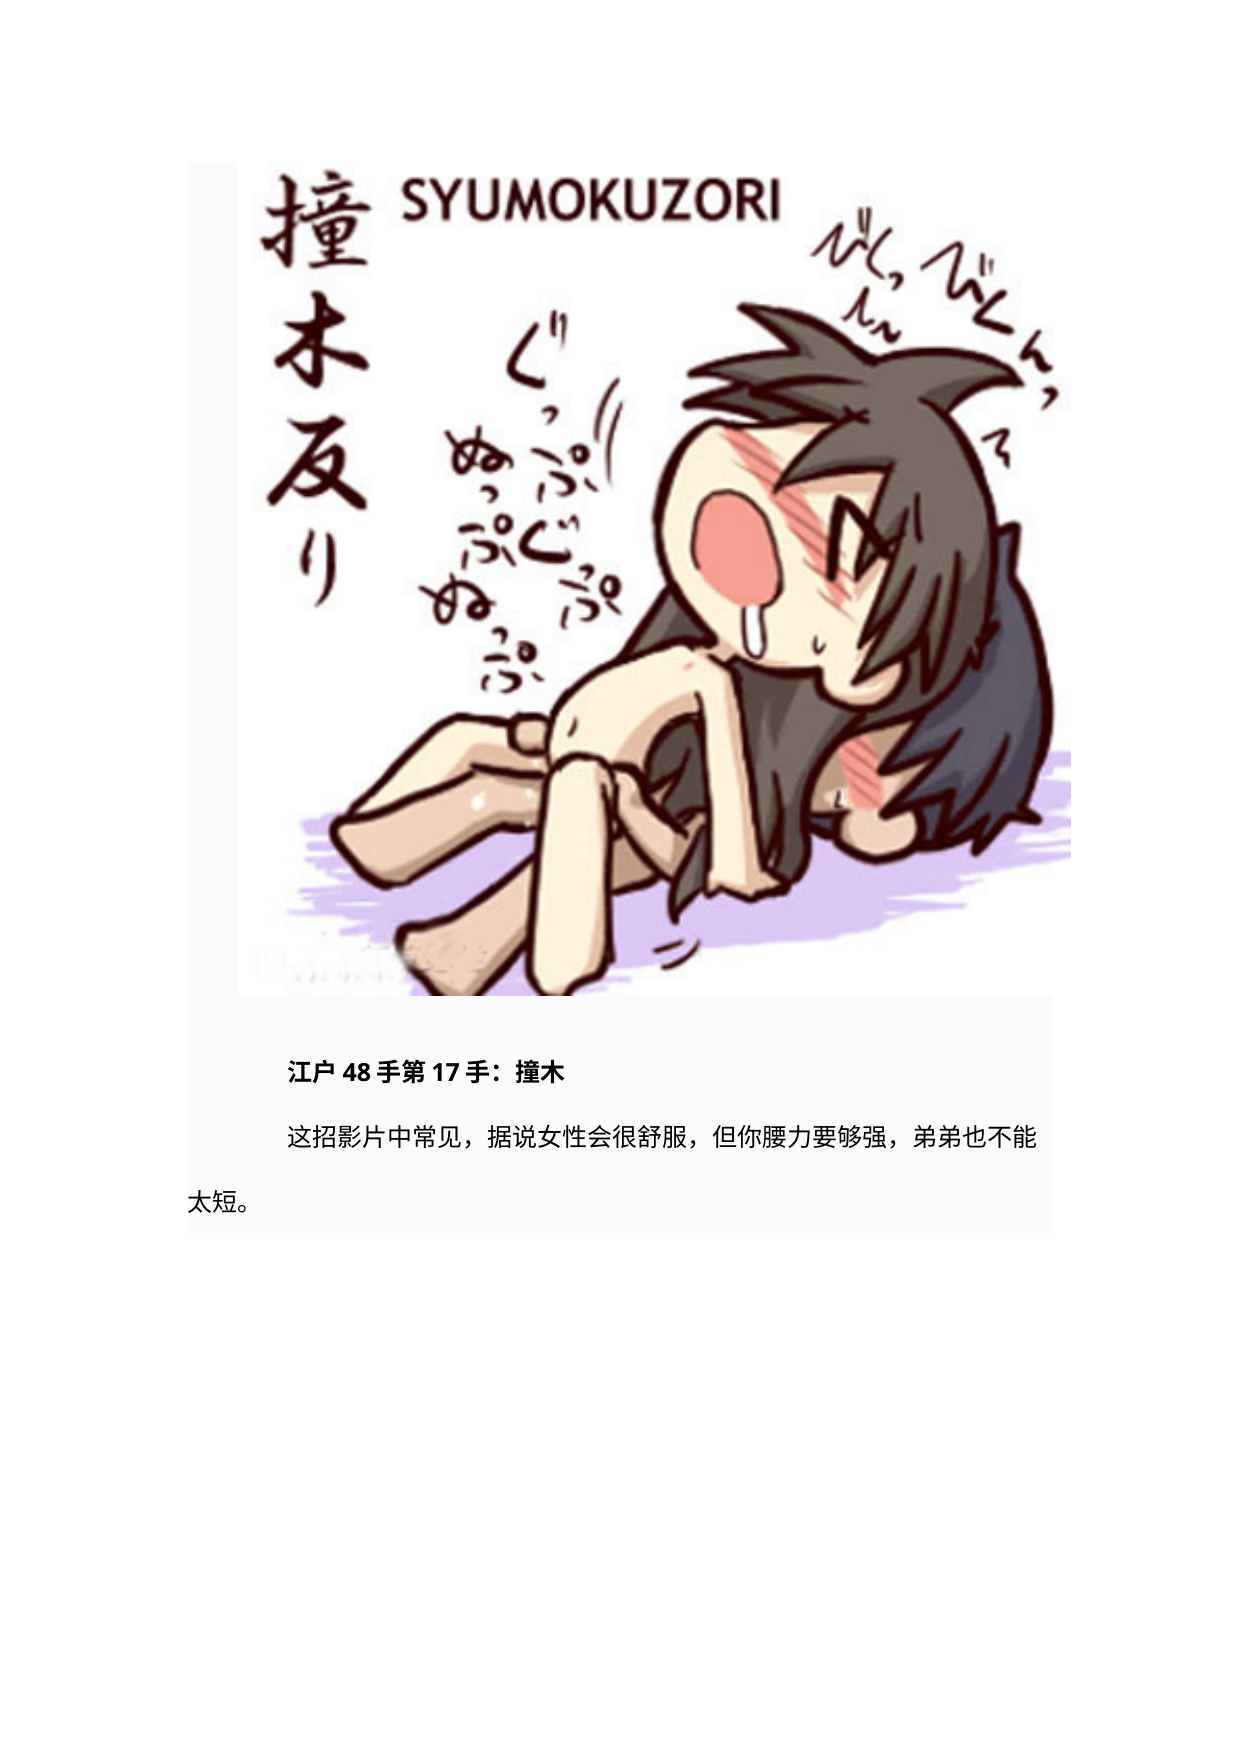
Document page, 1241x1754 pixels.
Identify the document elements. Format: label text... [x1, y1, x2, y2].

text 这招影片中常见，据说女性会很舒服，但你腰力要够强，弟弟也不能太短。 [187, 1103, 1053, 1233]
text 江户48手第17手：撞木 [187, 1038, 1053, 1103]
picture [237, 162, 1071, 996]
